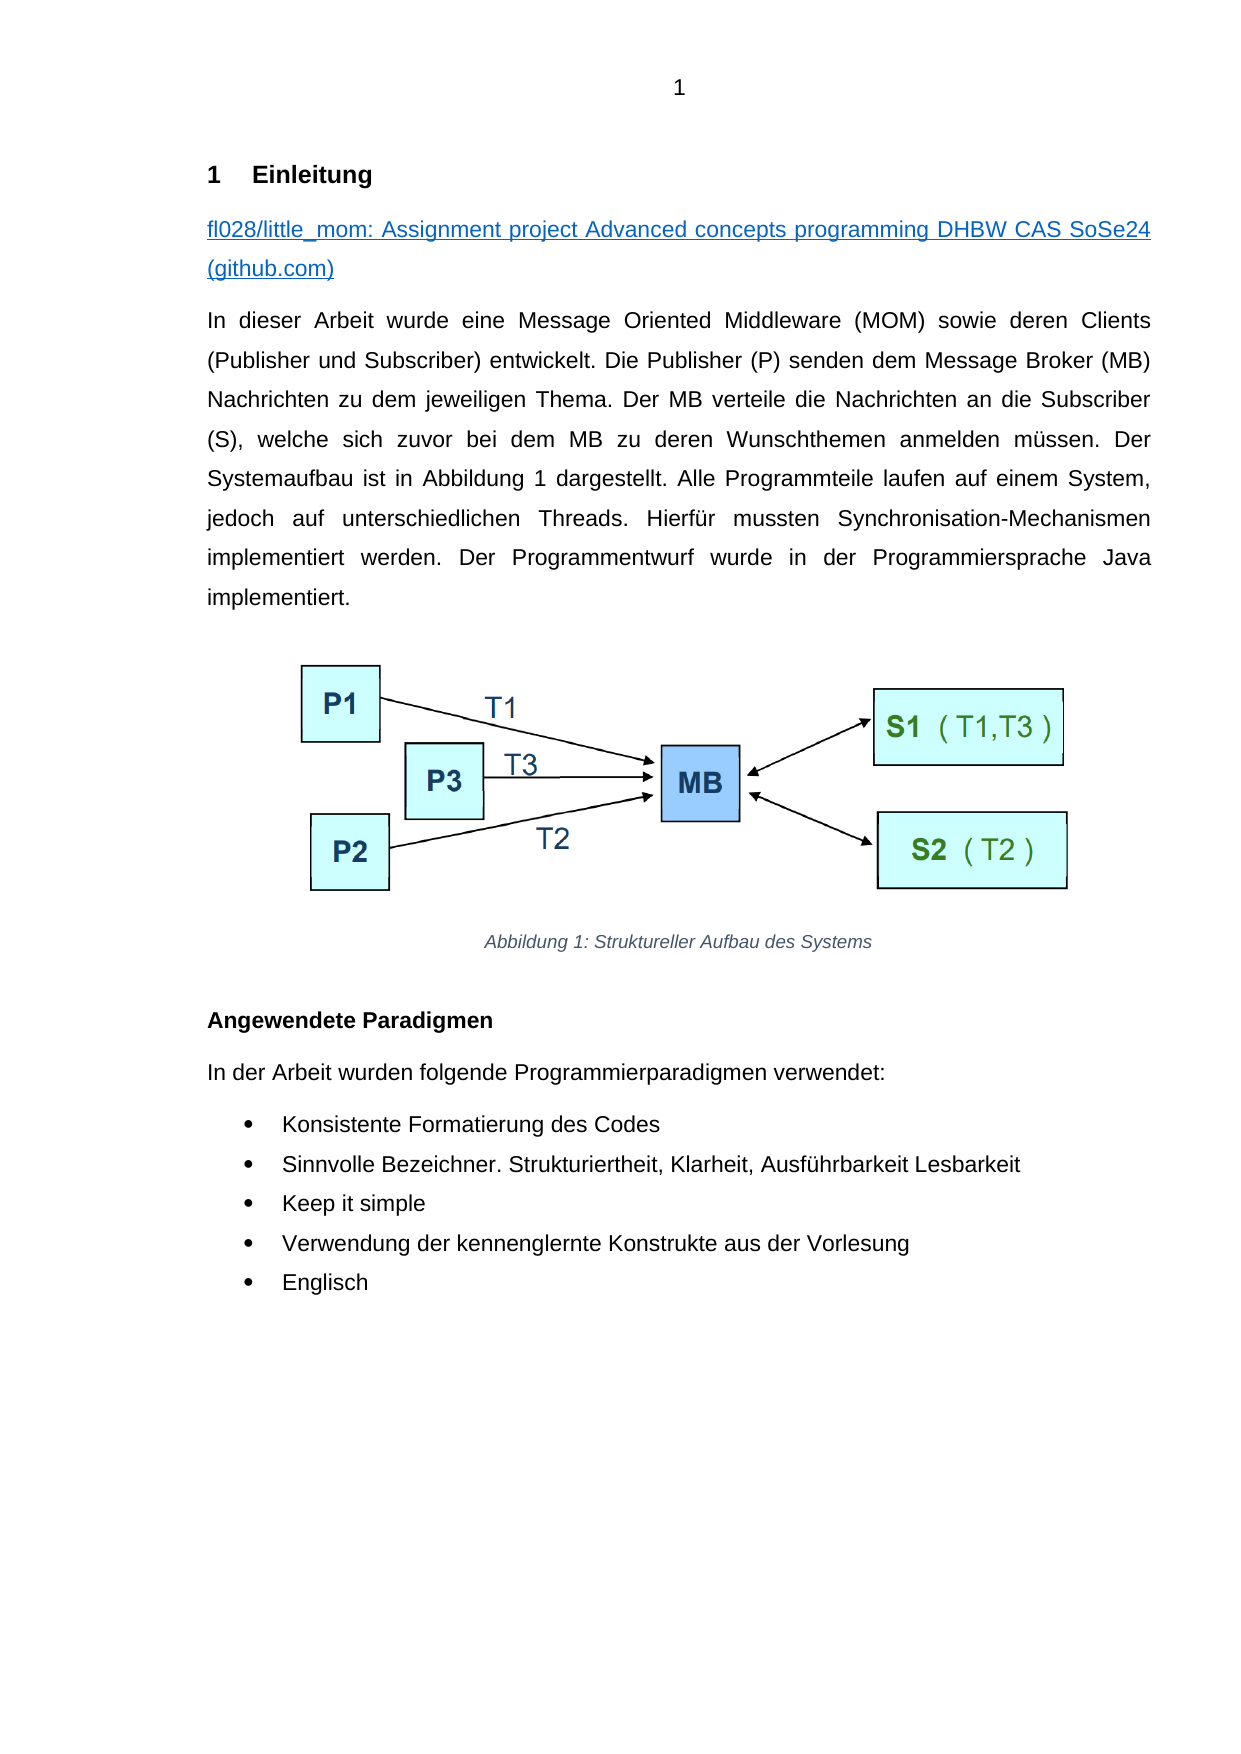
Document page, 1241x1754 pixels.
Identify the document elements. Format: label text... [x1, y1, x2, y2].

list Konsistente Formatierung des Codes [244, 1111, 1152, 1138]
list Sinnvolle Bezeichner. Strukturiertheit, Klarheit, Ausführbarkeit Lesbarkeit [244, 1151, 1152, 1177]
text fl028/little_mom: Assignment project Advanced concepts programming DHBW CAS SoSe24 (github.com) [207, 216, 1152, 282]
text In dieser Arbeit wurde eine Message Oriented Middleware (MOM) sowie deren Clients (Publisher und Subscriber) entwickelt. Die Publisher (P) senden dem Message Broker (MB) Nachrichten zu dem jeweiligen Thema. Der MB verteile die Nachrichten an die Subscriber (S), welche sich zuvor bei dem MB zu deren Wunschthemen anmelden müssen. Der Systemaufbau ist in Abbildung 1 dargestellt. Alle Programmteile laufen auf einem System, jedoch auf unterschiedlichen Threads. Hierfür mussten Synchronisation-Mechanismen implementiert werden. Der Programmentwurf wurde in der Programmiersprache Java implementiert. [207, 307, 1152, 610]
text In der Arbeit wurden folgende Programmierparadigmen verwendet: [207, 1059, 1152, 1086]
list Verwendung der kennenglernte Konstrukte aus der Vorlesung [244, 1230, 1152, 1256]
list Englisch [244, 1269, 1152, 1296]
picture [246, 635, 1113, 931]
list Keep it simple [244, 1190, 1152, 1217]
text Abbildung 1: Struktureller Aufbau des Systems [207, 931, 1152, 952]
text Angewendete Paradigmen [207, 1007, 1152, 1034]
text Einleitung [207, 160, 1152, 189]
